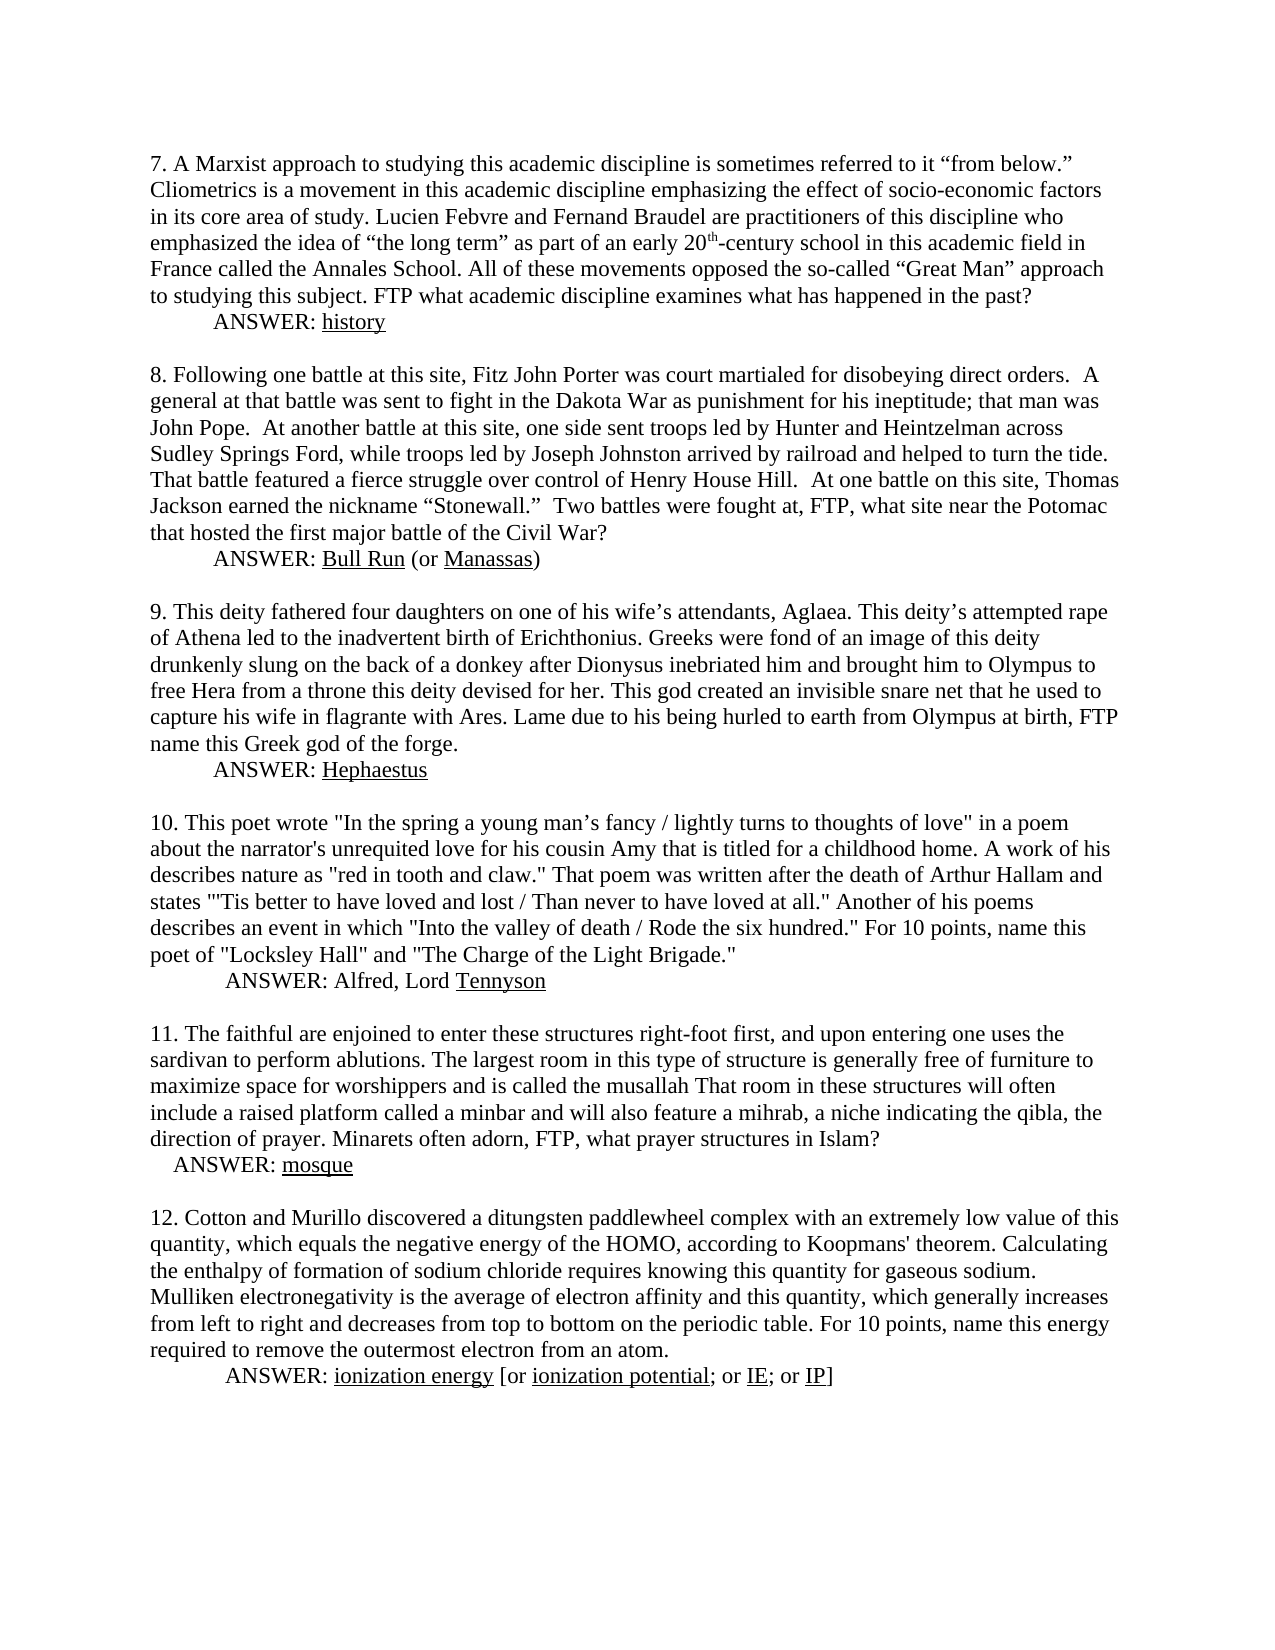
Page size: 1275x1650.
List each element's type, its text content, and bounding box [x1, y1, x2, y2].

text ANSWER: Bull Run (or Manassas) [150, 545, 1125, 572]
text 8. Following one battle at this site, Fitz John Porter was court martialed for disobeying direct orders. A general at that battle was sent to fight in the Dakota War as punishment for his ineptitude; that man was John Pope. At another battle at this site, one side sent troops led by Hunter and Heintzelman across Sudley Springs Ford, while troops led by Joseph Johnston arrived by railroad and helped to turn the tide. That battle featured a fierce struggle over control of Henry House Hill. At one battle on this site, Thomas Jackson earned the nickname “Stonewall.” Two battles were fought at, FTP, what site near the Potomac that hosted the first major battle of the Civil War? [150, 361, 1125, 545]
text 7. A Marxist approach to studying this academic discipline is sometimes referred to it “from below.” Cliometrics is a movement in this academic discipline emphasizing the effect of socio-economic factors in its core area of study. Lucien Febvre and Fernand Braudel are practitioners of this discipline who emphasized the idea of “the long term” as part of an early 20th-century school in this academic field in France called the Annales School. All of these movements opposed the so-called “Great Man” approach to studying this subject. FTP what academic discipline examines what has happened in the past? [150, 150, 1125, 308]
text 12. Cotton and Murillo discovered a ditungsten paddlewheel complex with an extremely low value of this quantity, which equals the negative energy of the HOMO, according to Koopmans' theorem. Calculating the enthalpy of formation of sodium chloride requires knowing this quantity for gaseous sodium. Mulliken electronegativity is the average of electron affinity and this quantity, which generally increases from left to right and decreases from top to bottom on the periodic table. For 10 points, name this energy required to remove the outermost electron from an atom. [150, 1204, 1125, 1362]
text ANSWER: mosque [150, 1151, 1125, 1178]
text 10. This poet wrote "In the spring a young man’s fancy / lightly turns to thoughts of love" in a poem about the narrator's unrequited love for his cousin Amy that is titled for a childhood home. A work of his describes nature as "red in tooth and claw." That poem was written after the death of Arthur Hallam and states "'Tis better to have loved and lost / Than never to have loved at all." Another of his poems describes an event in which "Into the valley of death / Rode the six hundred." For 10 points, name this poet of "Locksley Hall" and "The Charge of the Light Brigade." [150, 809, 1125, 967]
text 9. This deity fathered four daughters on one of his wife’s attendants, Aglaea. This deity’s attempted rape of Athena led to the inadvertent birth of Erichthonius. Greeks were fond of an image of this deity drunkenly slung on the back of a donkey after Dionysus inebriated him and brought him to Olympus to free Hera from a throne this deity devised for her. This god created an invisible snare net that he used to capture his wife in flagrante with Ares. Lame due to his being hurled to earth from Olympus at birth, FTP name this Greek god of the forge. [150, 598, 1125, 756]
text ANSWER: Alfred, Lord Tennyson [150, 967, 1125, 993]
text ANSWER: Hephaestus [150, 756, 1125, 782]
text ANSWER: history [150, 308, 1125, 334]
text ANSWER: ionization energy [or ionization potential; or IE; or IP] [150, 1362, 1125, 1389]
text 11. The faithful are enjoined to enter these structures right-foot first, and upon entering one uses the sardivan to perform ablutions. The largest room in this type of structure is generally free of furniture to maximize space for worshippers and is called the musallah That room in these structures will often include a raised platform called a minbar and will also feature a mihrab, a niche indicating the qibla, the direction of prayer. Minarets often adorn, FTP, what prayer structures in Islam? [150, 1020, 1125, 1151]
